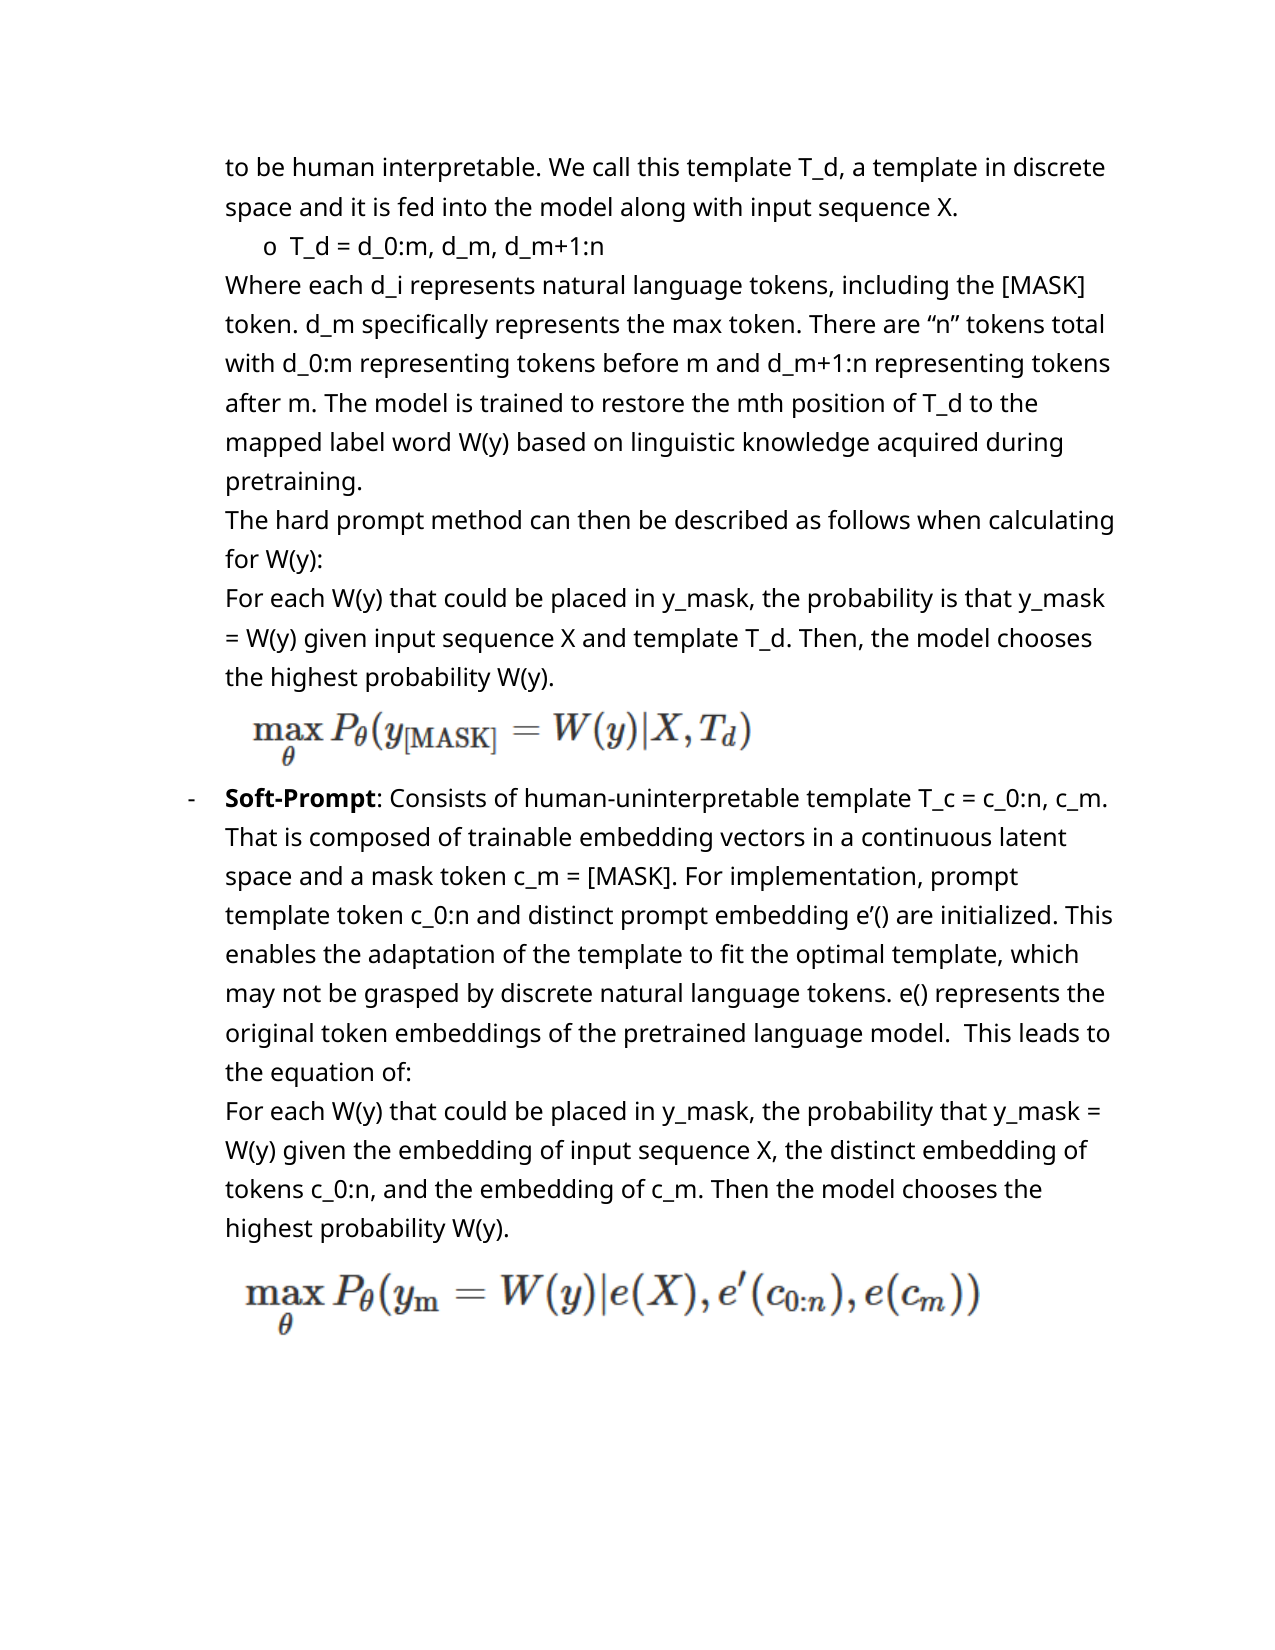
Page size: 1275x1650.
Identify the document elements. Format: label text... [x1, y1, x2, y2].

list The hard prompt method can then be described as follows when calculating for W(y): [225, 503, 1125, 576]
list For each W(y) that could be placed in y_mask, the probability is that y_mask = W(y) given input sequence X and template T_d. Then, the model chooses the highest probability W(y). [225, 581, 1125, 693]
list Soft-Prompt: Consists of human-uninterpretable template T_c = c_0:n, c_m. That is composed of trainable embedding vectors in a continuous latent space and a mask token c_m = [MASK]. For implementation, prompt template token c_0:n and distinct prompt embedding e’() are initialized. This enables the adaptation of the template to fit the optimal template, which may not be grasped by discrete natural language tokens. e() represents the original token embeddings of the pretrained language model. This leads to the equation of: [187, 780, 1125, 1088]
picture [225, 1250, 980, 1343]
list T_d = d_0:m, d_m, d_m+1:n [262, 228, 1125, 263]
list Where each d_i represents natural language tokens, including the [MASK] token. d_m specifically represents the max token. There are “n” tokens total with d_0:m representing tokens before m and d_m+1:n representing tokens after m. The model is trained to restore the mth position of T_d to the mapped label word W(y) based on linguistic knowledge acquired during pretraining. [225, 268, 1125, 498]
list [187, 150, 1125, 223]
picture [225, 698, 776, 776]
